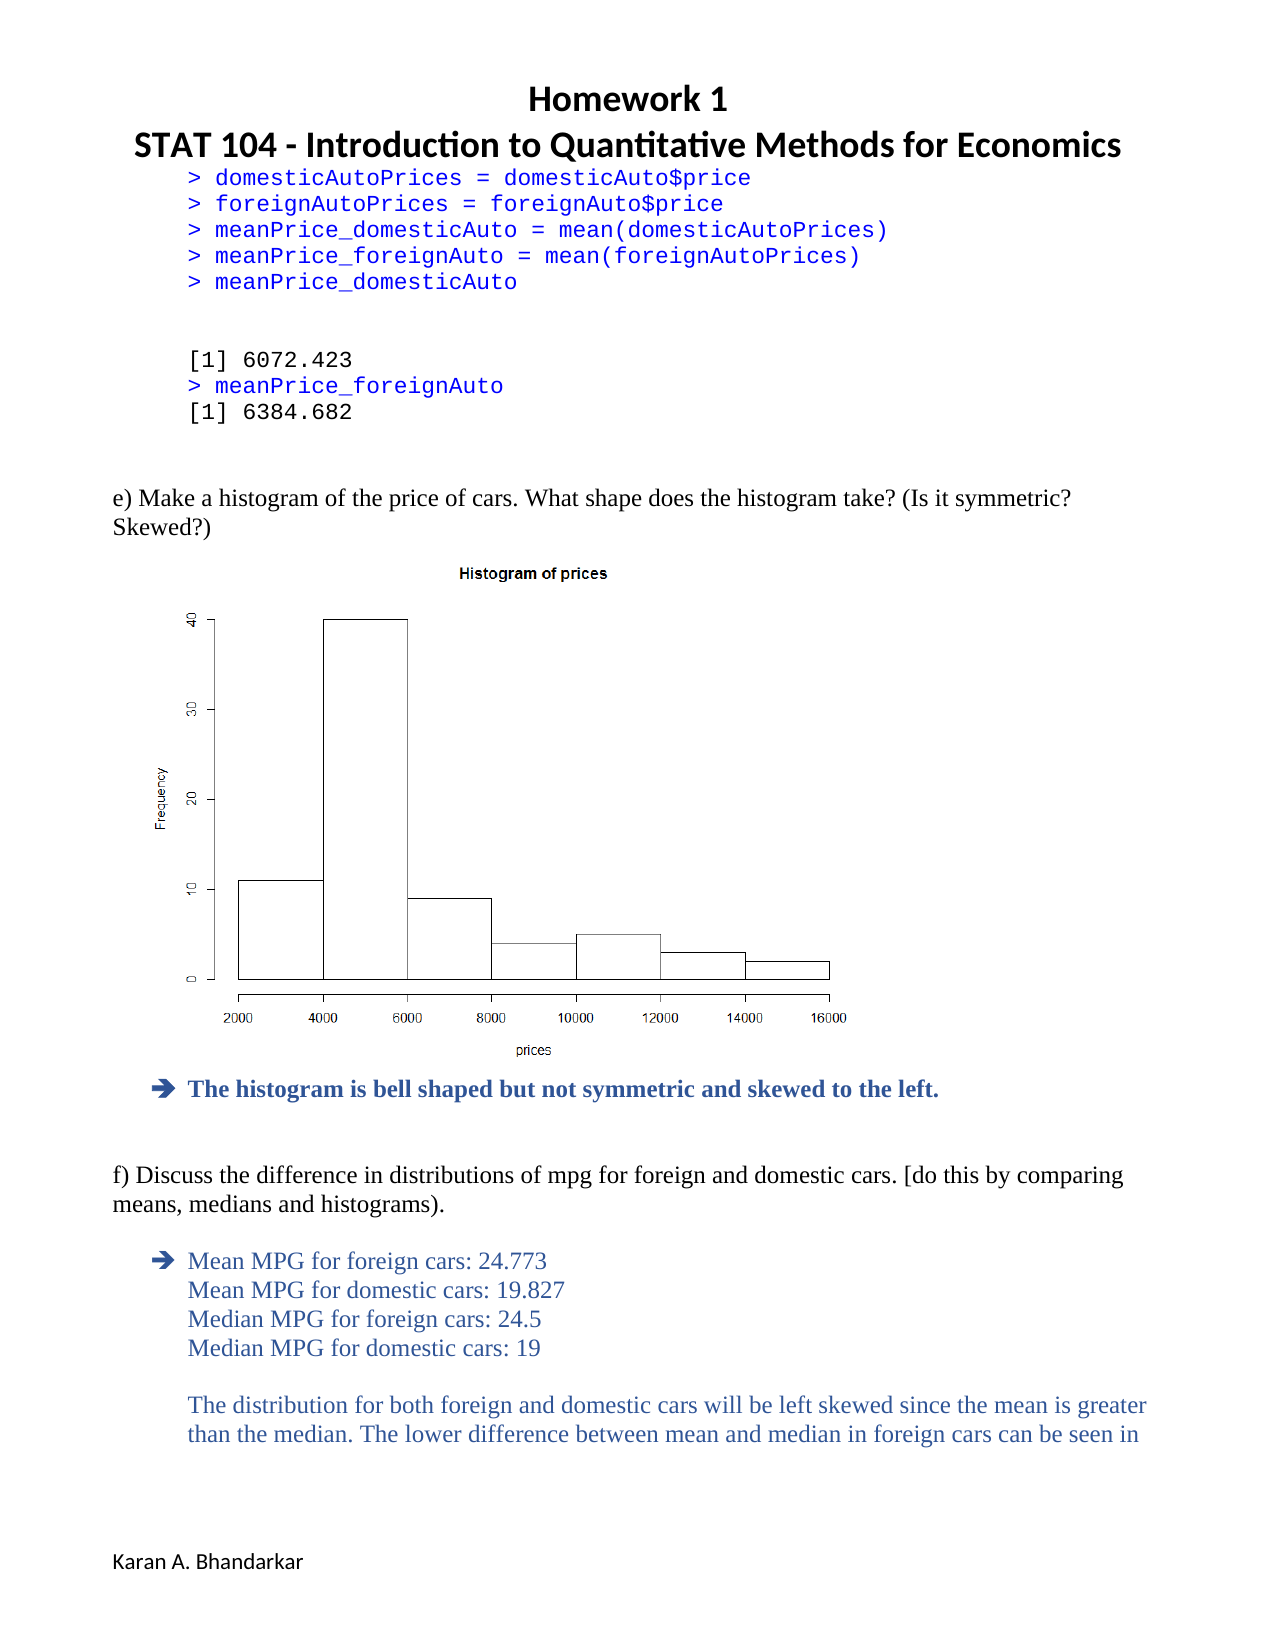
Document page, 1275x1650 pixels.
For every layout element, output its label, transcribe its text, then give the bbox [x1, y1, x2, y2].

text > foreignAutoPrices = foreignAuto$price [187, 193, 1162, 218]
text > meanPrice_domesticAuto = mean(domesticAutoPrices) [187, 218, 1162, 244]
text > meanPrice_foreignAuto [187, 374, 1162, 400]
text f) Discuss the difference in distributions of mpg for foreign and domestic cars. [do this by comparing means, medians and histograms). [112, 1160, 1162, 1218]
text > meanPrice_foreignAuto = mean(foreignAutoPrices) [187, 244, 1162, 270]
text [187, 1390, 1162, 1448]
list The histogram is bell shaped but not symmetric and skewed to the left. [150, 1074, 1162, 1103]
text Median MPG for foreign cars: 24.5 [187, 1304, 1162, 1333]
text > meanPrice_domesticAuto [187, 270, 1162, 296]
text Mean MPG for domestic cars: 19.827 [187, 1275, 1162, 1304]
picture [150, 541, 886, 1074]
text e) Make a histogram of the price of cars. What shape does the histogram take? (Is it symmetric? Skewed?) [112, 483, 1162, 541]
text Median MPG for domestic cars: 19 [187, 1333, 1162, 1361]
text > domesticAutoPrices = domesticAuto$price [187, 167, 1162, 193]
text [1] 6072.423 [187, 348, 1162, 374]
text [1] 6384.682 [187, 400, 1162, 426]
list Mean MPG for foreign cars: 24.773 [150, 1246, 1162, 1275]
